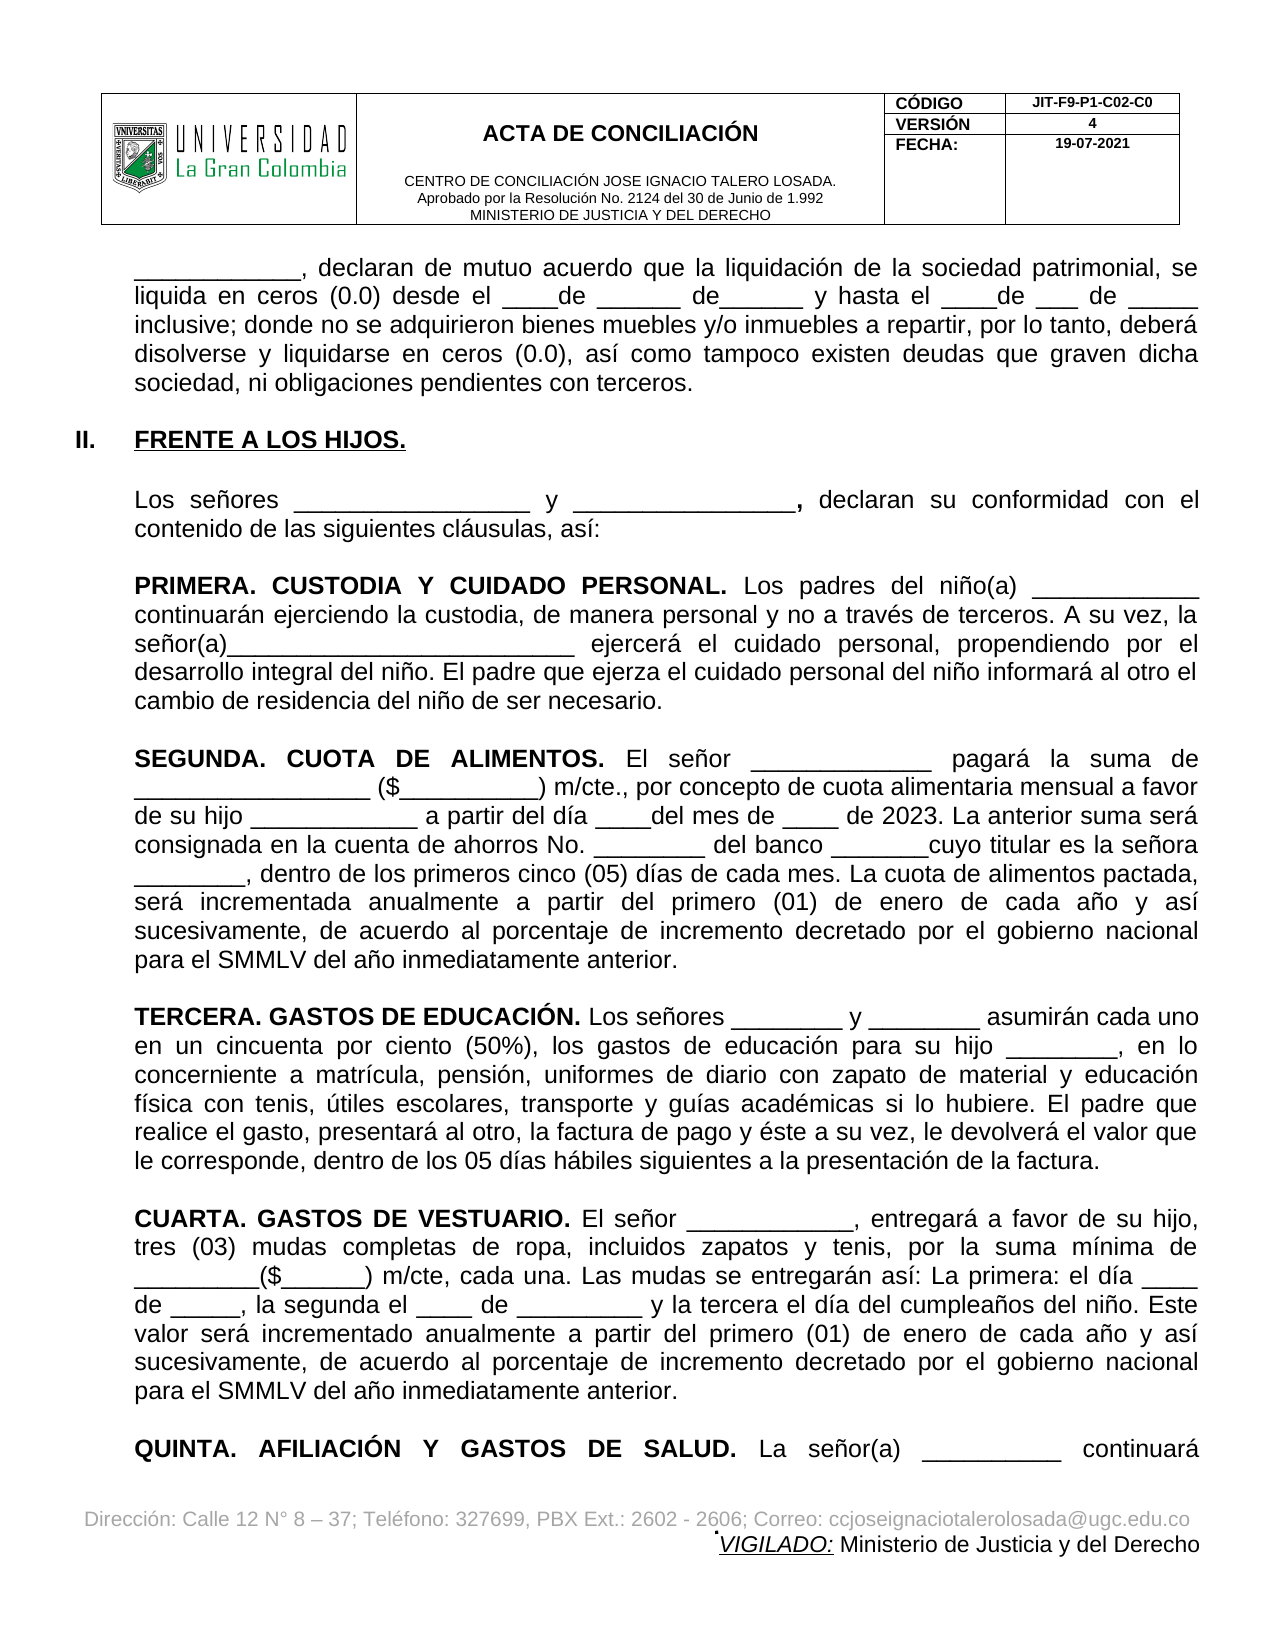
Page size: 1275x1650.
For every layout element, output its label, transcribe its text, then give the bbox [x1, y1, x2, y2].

picture [112, 123, 346, 194]
text TERCERA. GASTOS DE EDUCACIÓN. Los señores ________ y ________ asumirán cada uno en un cincuenta por ciento (50%), los gastos de educación para su hijo ________, en lo concerniente a matrícula, pensión, uniformes de diario con zapato de material y educación física con tenis, útiles escolares, transporte y guías académicas si lo hubiere. El padre que realice el gasto, presentará al otro, la factura de pago y éste a su vez, le devolverá el valor que le corresponde, dentro de los 05 días hábiles siguientes a la presentación de la factura. [134, 1002, 1200, 1175]
text Los señores _________________ y ________________, declaran su conformidad con el contenido de las siguientes cláusulas, así: [134, 485, 1200, 542]
text SEGUNDA. CUOTA DE ALIMENTOS. El señor _____________ pagará la suma de _________________ ($__________) m/cte., por concepto de cuota alimentaria mensual a favor de su hijo ____________ a partir del día ____del mes de ____ de 2023. La anterior suma será consignada en la cuenta de ahorros No. ________ del banco _______cuyo titular es la señora ________, dentro de los primeros cinco (05) días de cada mes. La cuota de alimentos pactada, será incrementada anualmente a partir del primero (01) de enero de cada año y así sucesivamente, de acuerdo al porcentaje de incremento decretado por el gobierno nacional para el SMMLV del año inmediatamente anterior. [134, 744, 1200, 974]
list FRENTE A LOS HIJOS. [75, 425, 1200, 454]
text CUARTA. GASTOS DE VESTUARIO. El señor ____________, entregará a favor de su hijo, tres (03) mudas completas de ropa, incluidos zapatos y tenis, por la suma mínima de _________($______) m/cte, cada una. Las mudas se entregarán así: La primera: el día ____ de _____, la segunda el ____ de _________ y la tercera el día del cumpleaños del niño. Este valor será incrementado anualmente a partir del primero (01) de enero de cada año y así sucesivamente, de acuerdo al porcentaje de incremento decretado por el gobierno nacional para el SMMLV del año inmediatamente anterior. [134, 1204, 1200, 1405]
text PRIMERA. CUSTODIA Y CUIDADO PERSONAL. Los padres del niño(a) ____________ continuarán ejerciendo la custodia, de manera personal y no a través de terceros. A su vez, la señor(a)_________________________ ejercerá el cuidado personal, propendiendo por el desarrollo integral del niño. El padre que ejerza el cuidado personal del niño informará al otro el cambio de residencia del niño de ser necesario. [134, 571, 1200, 715]
